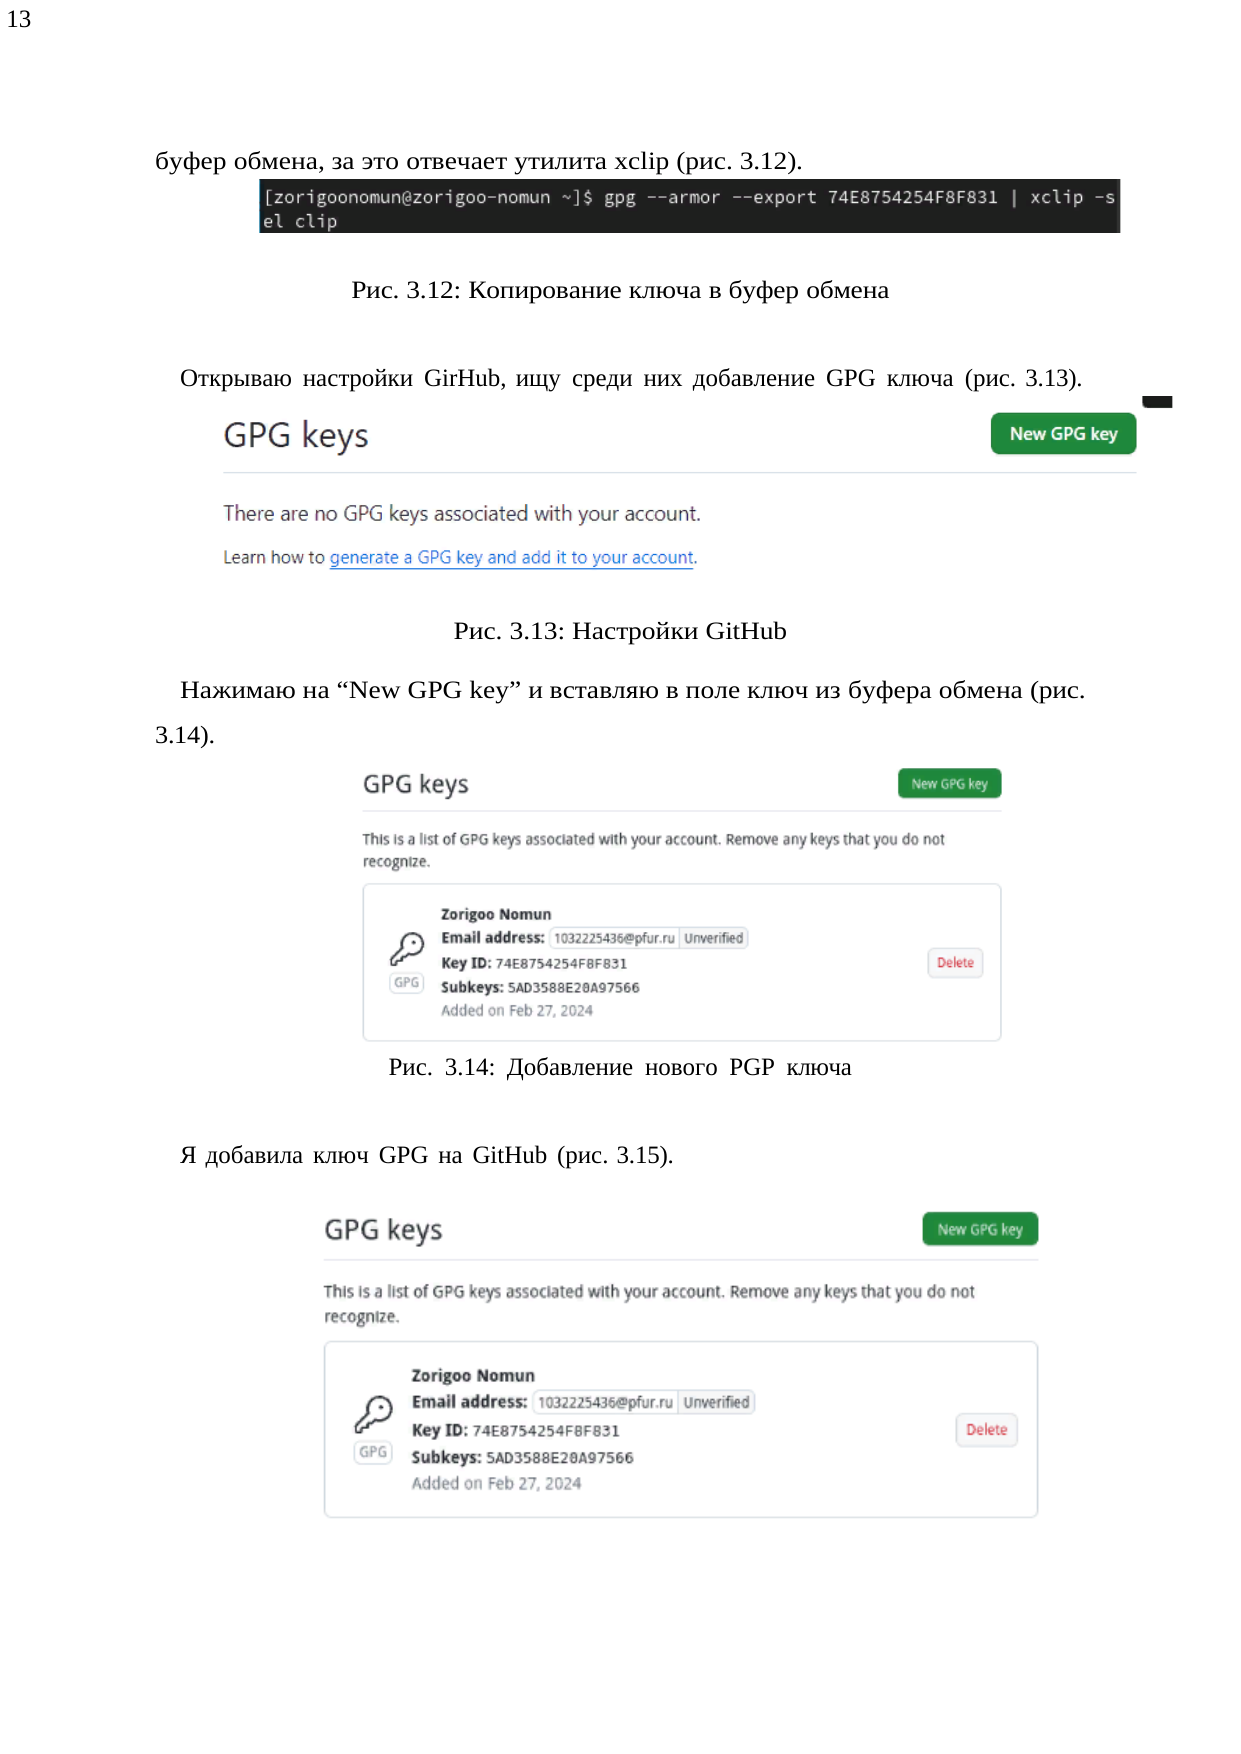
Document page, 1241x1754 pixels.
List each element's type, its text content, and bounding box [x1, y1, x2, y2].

text 3.14). [155, 720, 1240, 749]
text Рис. 3.13: Настройки GitHub [139, 616, 1101, 644]
text Рис. 3.14: Добавление нового PGP ключа [140, 1052, 1101, 1081]
picture [259, 179, 1121, 233]
text Нажимаю на “New GPG key” и вставляю в поле ключ из буфера обмена (рис. [180, 675, 1240, 703]
picture [321, 1195, 1059, 1531]
picture [207, 396, 1173, 573]
text Я добавила ключ GPG на GitHub (рис. 3.15). [180, 1140, 1240, 1169]
text Рис. 3.12: Копирование ключа в буфер обмена [139, 275, 1101, 304]
text буфер обмена, за это отвечает утилита xclip (рис. 3.12). [155, 146, 1240, 174]
text Открываю настройки GirHub, ищу среди них добавление GPG ключа (рис. 3.13). [180, 363, 1240, 391]
picture [360, 753, 1020, 1053]
